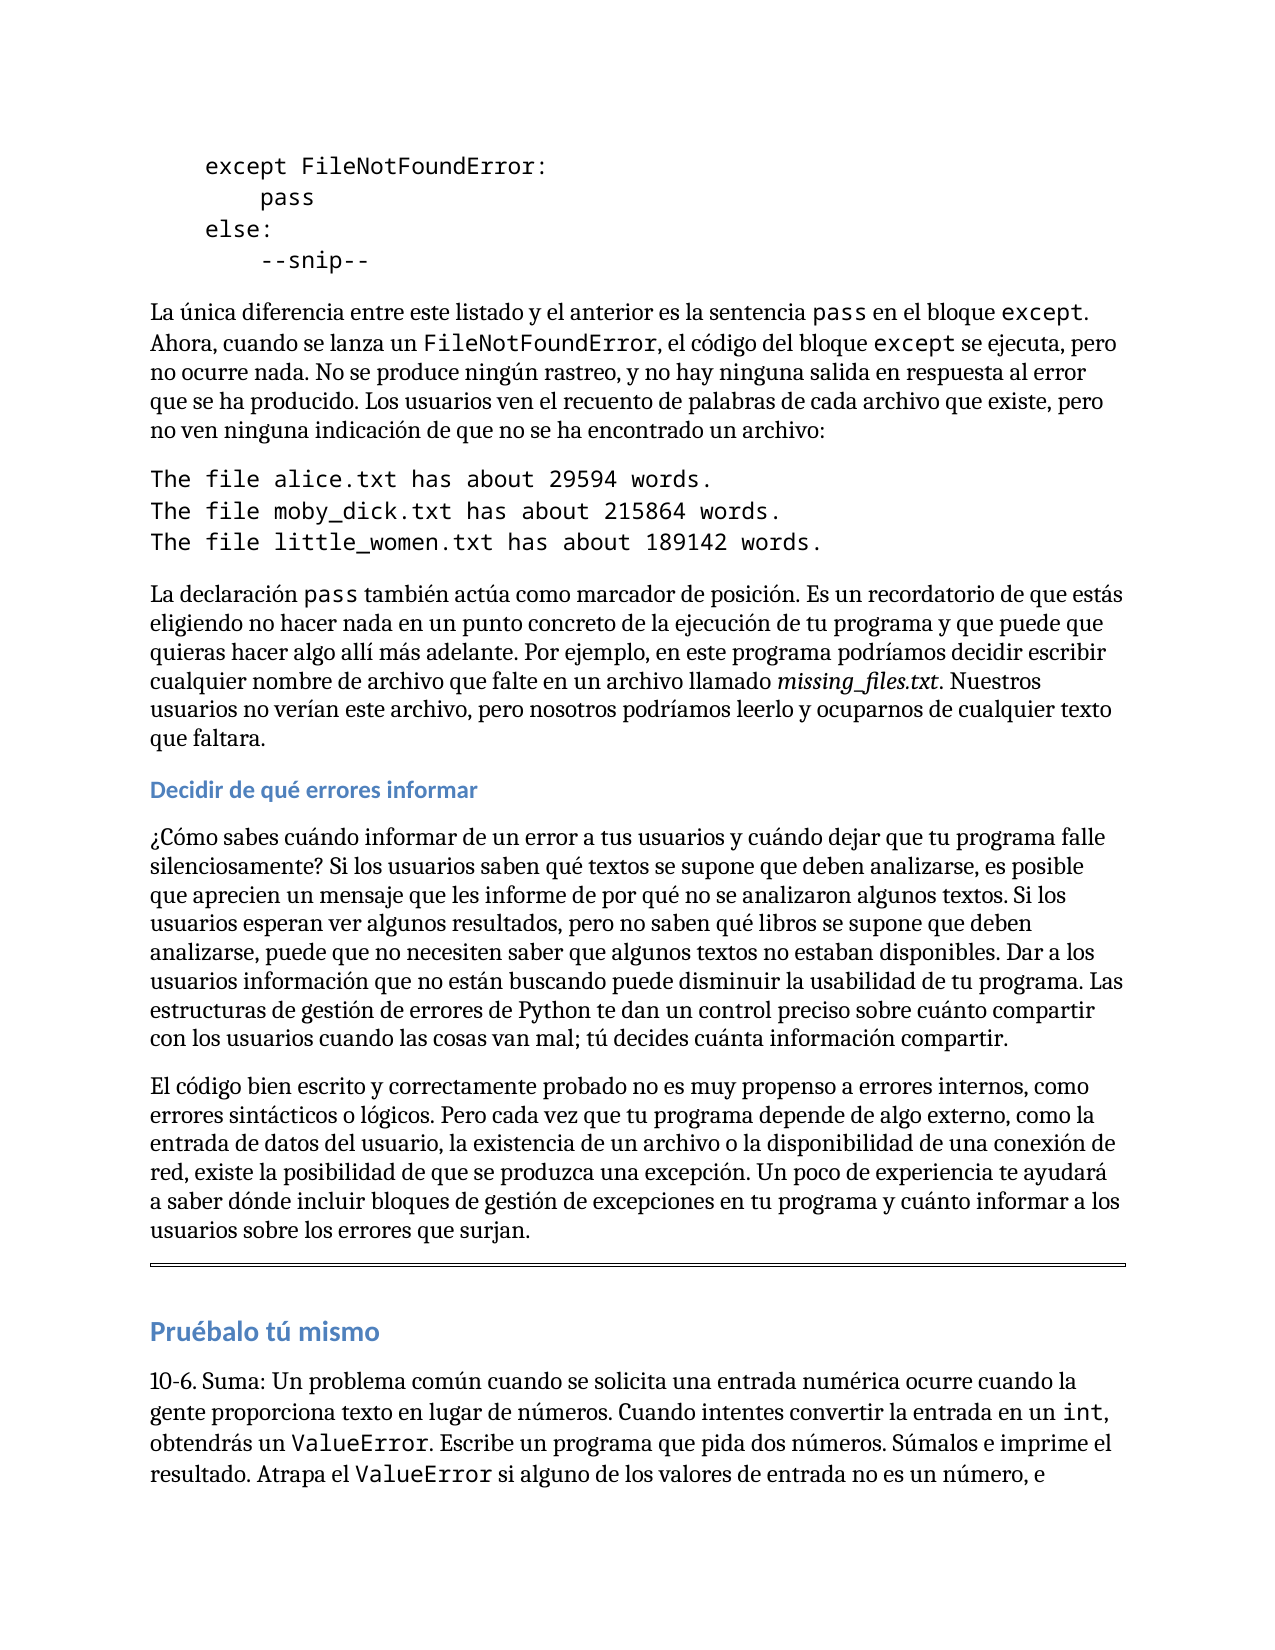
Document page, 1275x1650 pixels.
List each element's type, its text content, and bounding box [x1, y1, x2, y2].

text La única diferencia entre este listado y el anterior es la sentencia pass en el bloque except. Ahora, cuando se lanza un FileNotFoundError, el código del bloque except se ejecuta, pero no ocurre nada. No se produce ningún rastreo, y no hay ninguna salida en respuesta al error que se ha producido. Los usuarios ven el recuento de palabras de cada archivo que existe, pero no ven ninguna indicación de que no se ha encontrado un archivo: [150, 296, 1125, 444]
subtitle Decidir de qué errores informar [150, 774, 1125, 804]
subtitle Pruébalo tú mismo [150, 1313, 1125, 1348]
text ¿Cómo sabes cuándo informar de un error a tus usuarios y cuándo dejar que tu programa falle silenciosamente? Si los usuarios saben qué textos se supone que deben analizarse, es posible que aprecien un mensaje que les informe de por qué no se analizaron algunos textos. Si los usuarios esperan ver algunos resultados, pero no saben qué libros se supone que deben analizarse, puede que no necesiten saber que algunos textos no estaban disponibles. Dar a los usuarios información que no están buscando puede disminuir la usabilidad de tu programa. Las estructuras de gestión de errores de Python te dan un control preciso sobre cuánto compartir con los usuarios cuando las cosas van mal; tú decides cuánta información compartir. [150, 823, 1125, 1053]
text La declaración pass también actúa como marcador de posición. Es un recordatorio de que estás eligiendo no hacer nada en un punto concreto de la ejecución de tu programa y que puede que quieras hacer algo allí más adelante. Por ejemplo, en este programa podríamos decidir escribir cualquier nombre de archivo que falte en un archivo llamado missing_files.txt. Nuestros usuarios no verían este archivo, pero nosotros podríamos leerlo y ocuparnos de cualquier texto que faltara. [150, 578, 1125, 753]
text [150, 150, 1125, 275]
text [150, 1367, 1125, 1489]
text El código bien escrito y correctamente probado no es muy propenso a errores internos, como errores sintácticos o lógicos. Pero cada vez que tu programa depende de algo externo, como la entrada de datos del usuario, la existencia de un archivo o la disponibilidad de una conexión de red, existe la posibilidad de que se produzca una excepción. Un poco de experiencia te ayudará a saber dónde incluir bloques de gestión de excepciones en tu programa y cuánto informar a los usuarios sobre los errores que surjan. [150, 1072, 1125, 1244]
text The file alice.txt has about 29594 words. The file moby_dick.txt has about 215864 words. The file little_women.txt has about 189142 words. [150, 463, 1125, 557]
